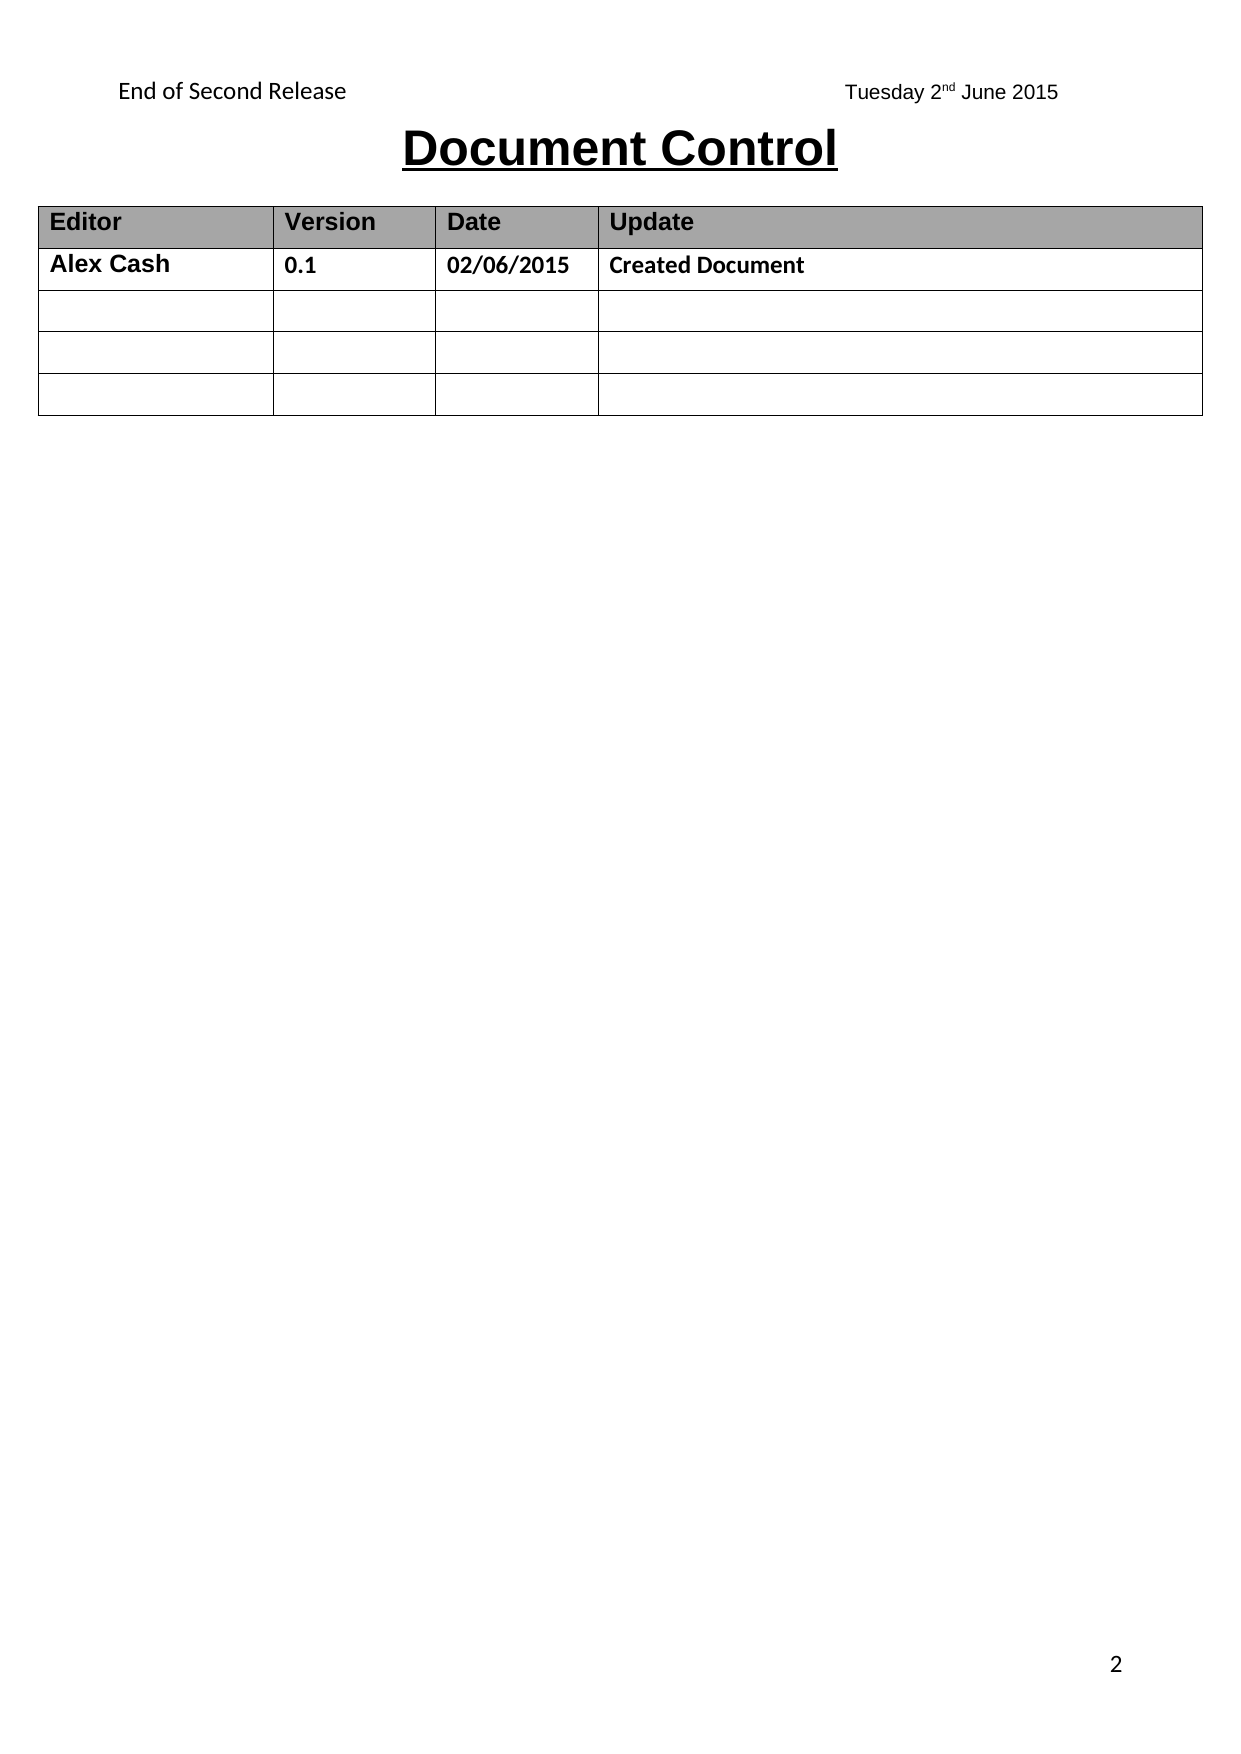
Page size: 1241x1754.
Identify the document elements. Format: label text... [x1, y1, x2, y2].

table_cell Alex Cash [39, 249, 273, 289]
table_cell [436, 291, 598, 331]
table_cell [274, 291, 435, 331]
table_cell [436, 332, 598, 373]
table_cell [39, 374, 273, 414]
table_cell Created Document [599, 249, 1202, 289]
table_cell [436, 374, 598, 414]
table_cell 0.1 [274, 249, 435, 289]
table_cell [274, 374, 435, 414]
table_cell [599, 374, 1202, 414]
table_cell [39, 291, 273, 331]
table_cell [599, 291, 1202, 331]
table_cell [39, 332, 273, 373]
table_header Date [436, 207, 598, 248]
table_header Editor [39, 207, 273, 248]
table_header Version [274, 207, 435, 248]
text Document Control [118, 118, 1122, 176]
table_cell 02/06/2015 [436, 249, 598, 289]
table_cell [274, 332, 435, 373]
table_cell [599, 332, 1202, 373]
table_header Update [599, 207, 1202, 248]
